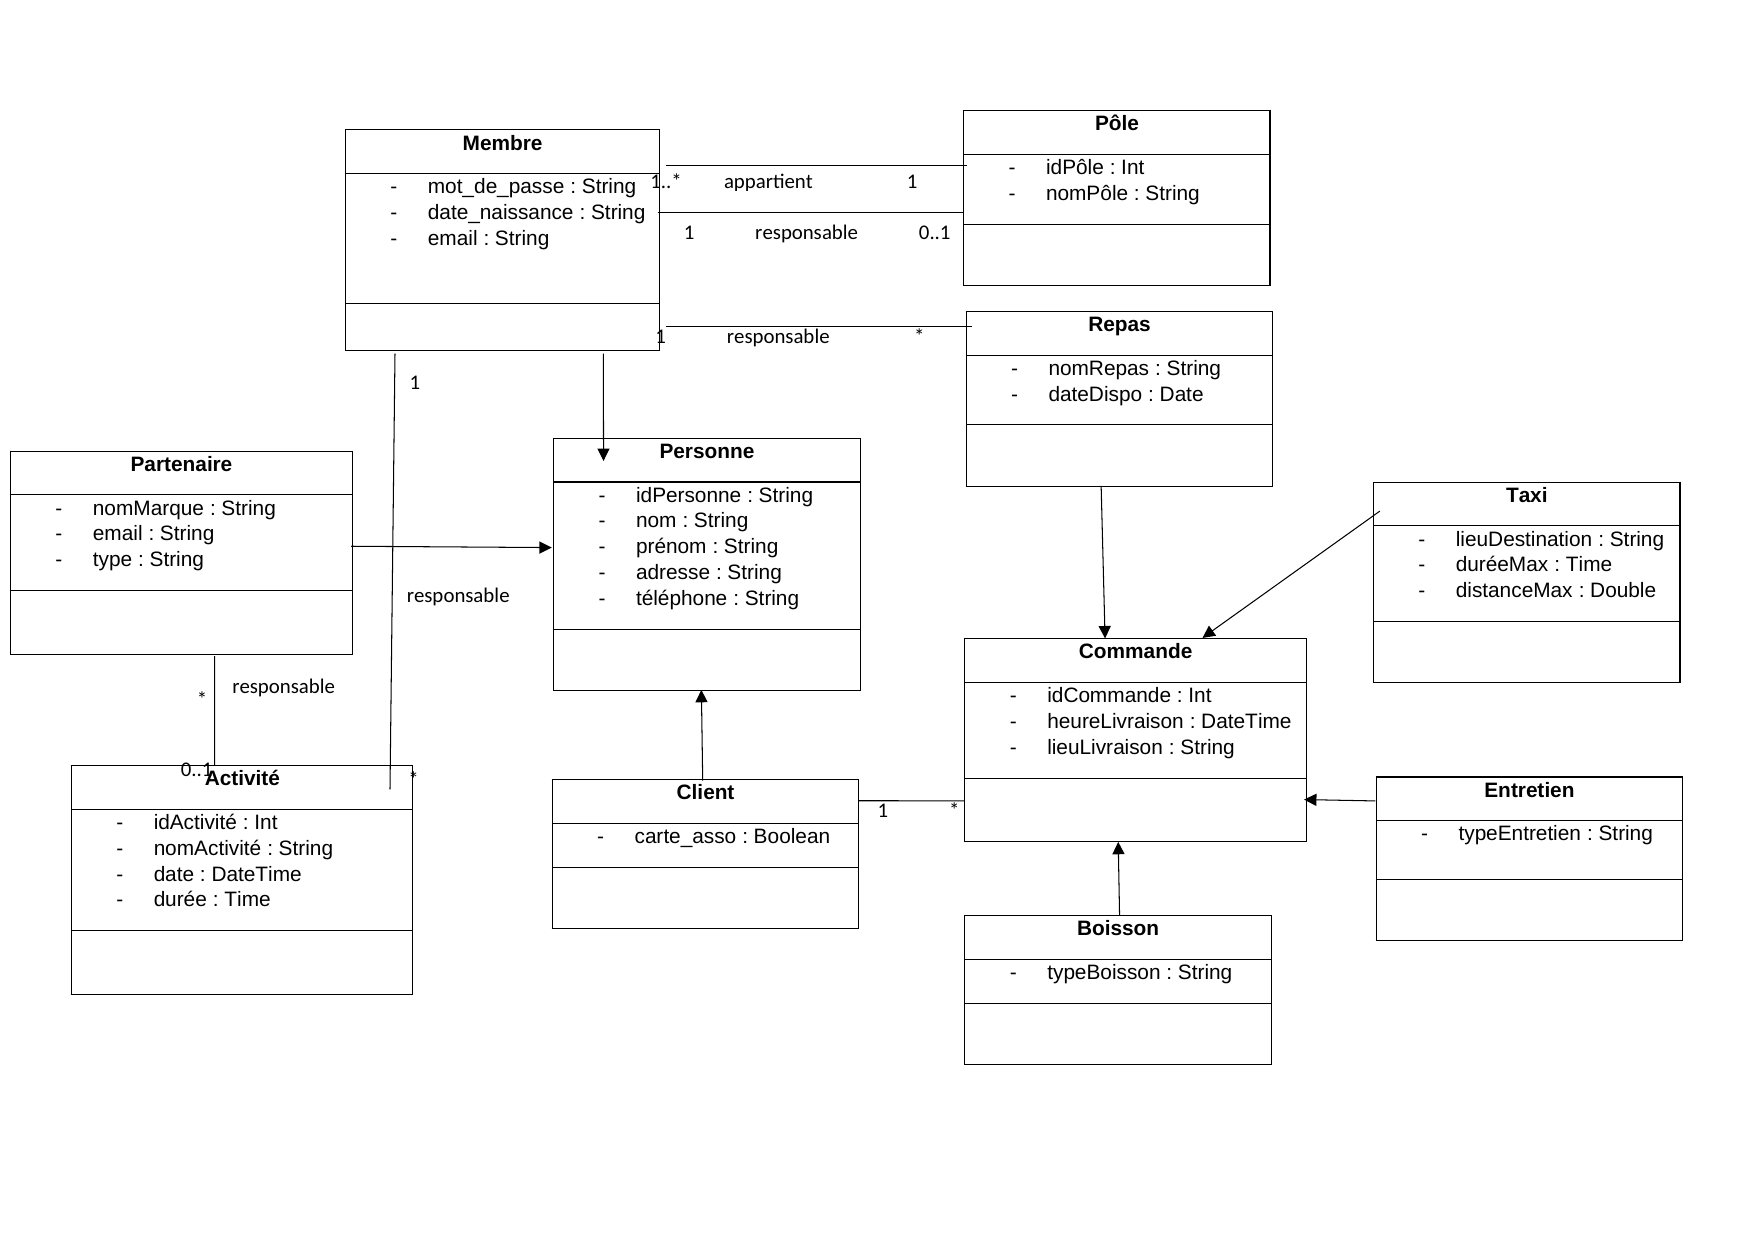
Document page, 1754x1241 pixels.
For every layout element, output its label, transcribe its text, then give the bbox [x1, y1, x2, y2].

table_cell mot_de_passe : String date_naissance : String email : String [346, 174, 659, 302]
table_cell [1377, 880, 1682, 940]
table_cell idActivité : Int nomActivité : String date : DateTime durée : Time [72, 810, 412, 930]
table_cell idPersonne : String nom : String prénom : String adresse : String téléphone : String [554, 483, 860, 628]
table_cell [11, 591, 352, 654]
table_cell lieuDestination : String duréeMax : Time distanceMax : Double [1374, 526, 1679, 621]
table_header Repas [967, 312, 1272, 355]
table_header Personne [554, 439, 860, 481]
table_cell [72, 931, 412, 994]
table_header Activité [72, 766, 412, 809]
table_header Boisson [965, 916, 1271, 959]
table_cell typeBoisson : String [965, 960, 1271, 1002]
table_header Membre [346, 130, 659, 173]
table_cell [967, 425, 1272, 486]
table_cell carte_asso : Boolean [553, 824, 858, 867]
table_header Pôle [964, 111, 1269, 154]
table_cell [553, 868, 858, 928]
table_cell [965, 1004, 1271, 1063]
table_cell nomMarque : String email : String type : String [11, 495, 352, 590]
table_header Partenaire [11, 452, 352, 494]
table_cell [964, 225, 1269, 284]
table_cell typeEntretien : String [1377, 821, 1682, 879]
table_cell [1374, 622, 1679, 682]
table_header Commande [965, 639, 1306, 682]
table_header Entretien [1377, 778, 1682, 820]
table_header Taxi [1374, 483, 1679, 525]
table_cell nomRepas : String dateDispo : Date [967, 356, 1272, 424]
table_cell [554, 630, 860, 690]
table_cell [965, 779, 1306, 841]
table_cell idCommande : Int heureLivraison : DateTime lieuLivraison : String [965, 683, 1306, 777]
table_cell idPôle : Int nomPôle : String [964, 155, 1269, 223]
table_cell [346, 304, 659, 350]
table_header Client [553, 780, 858, 823]
